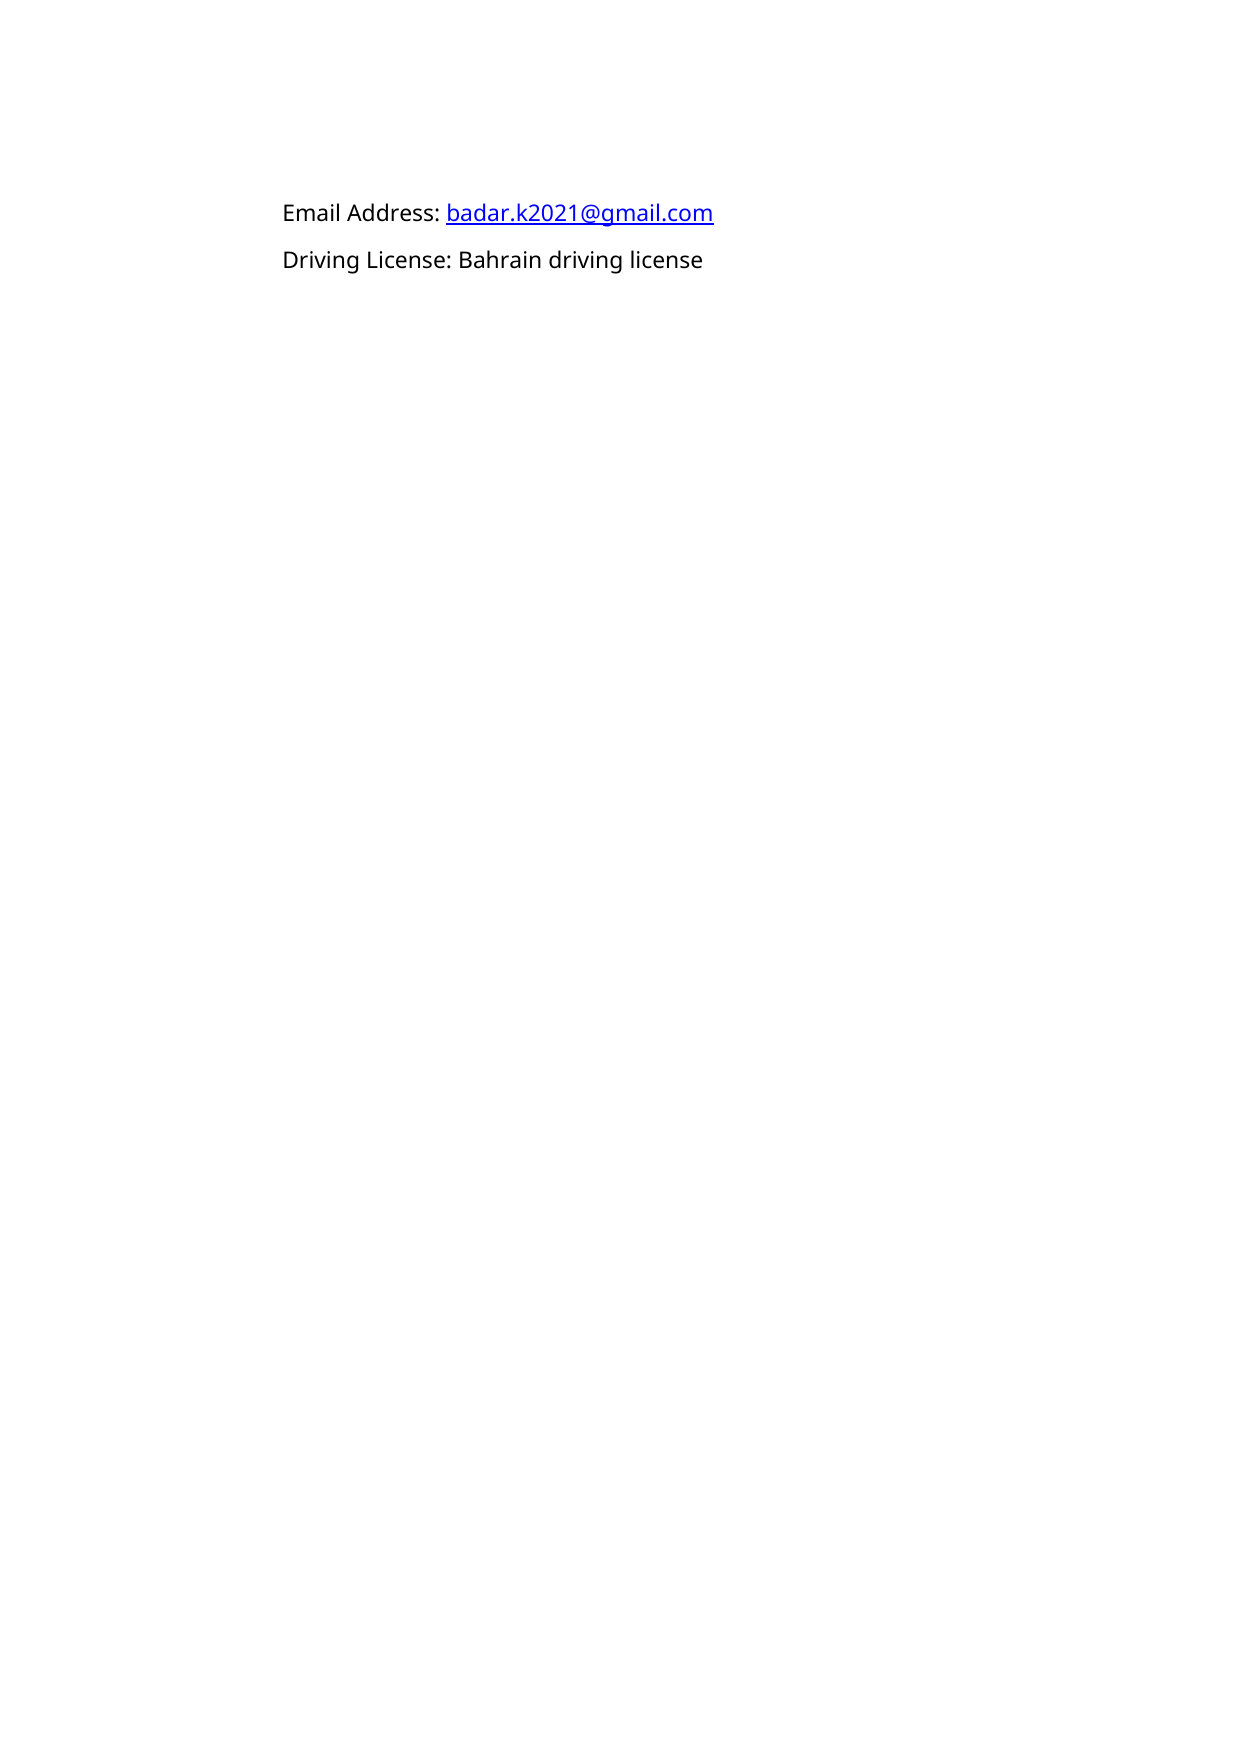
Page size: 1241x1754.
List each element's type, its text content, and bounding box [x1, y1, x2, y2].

text Email Address: badar.k2021@gmail.com [150, 197, 1090, 228]
text Driving License: Bahrain driving license [150, 244, 1090, 275]
